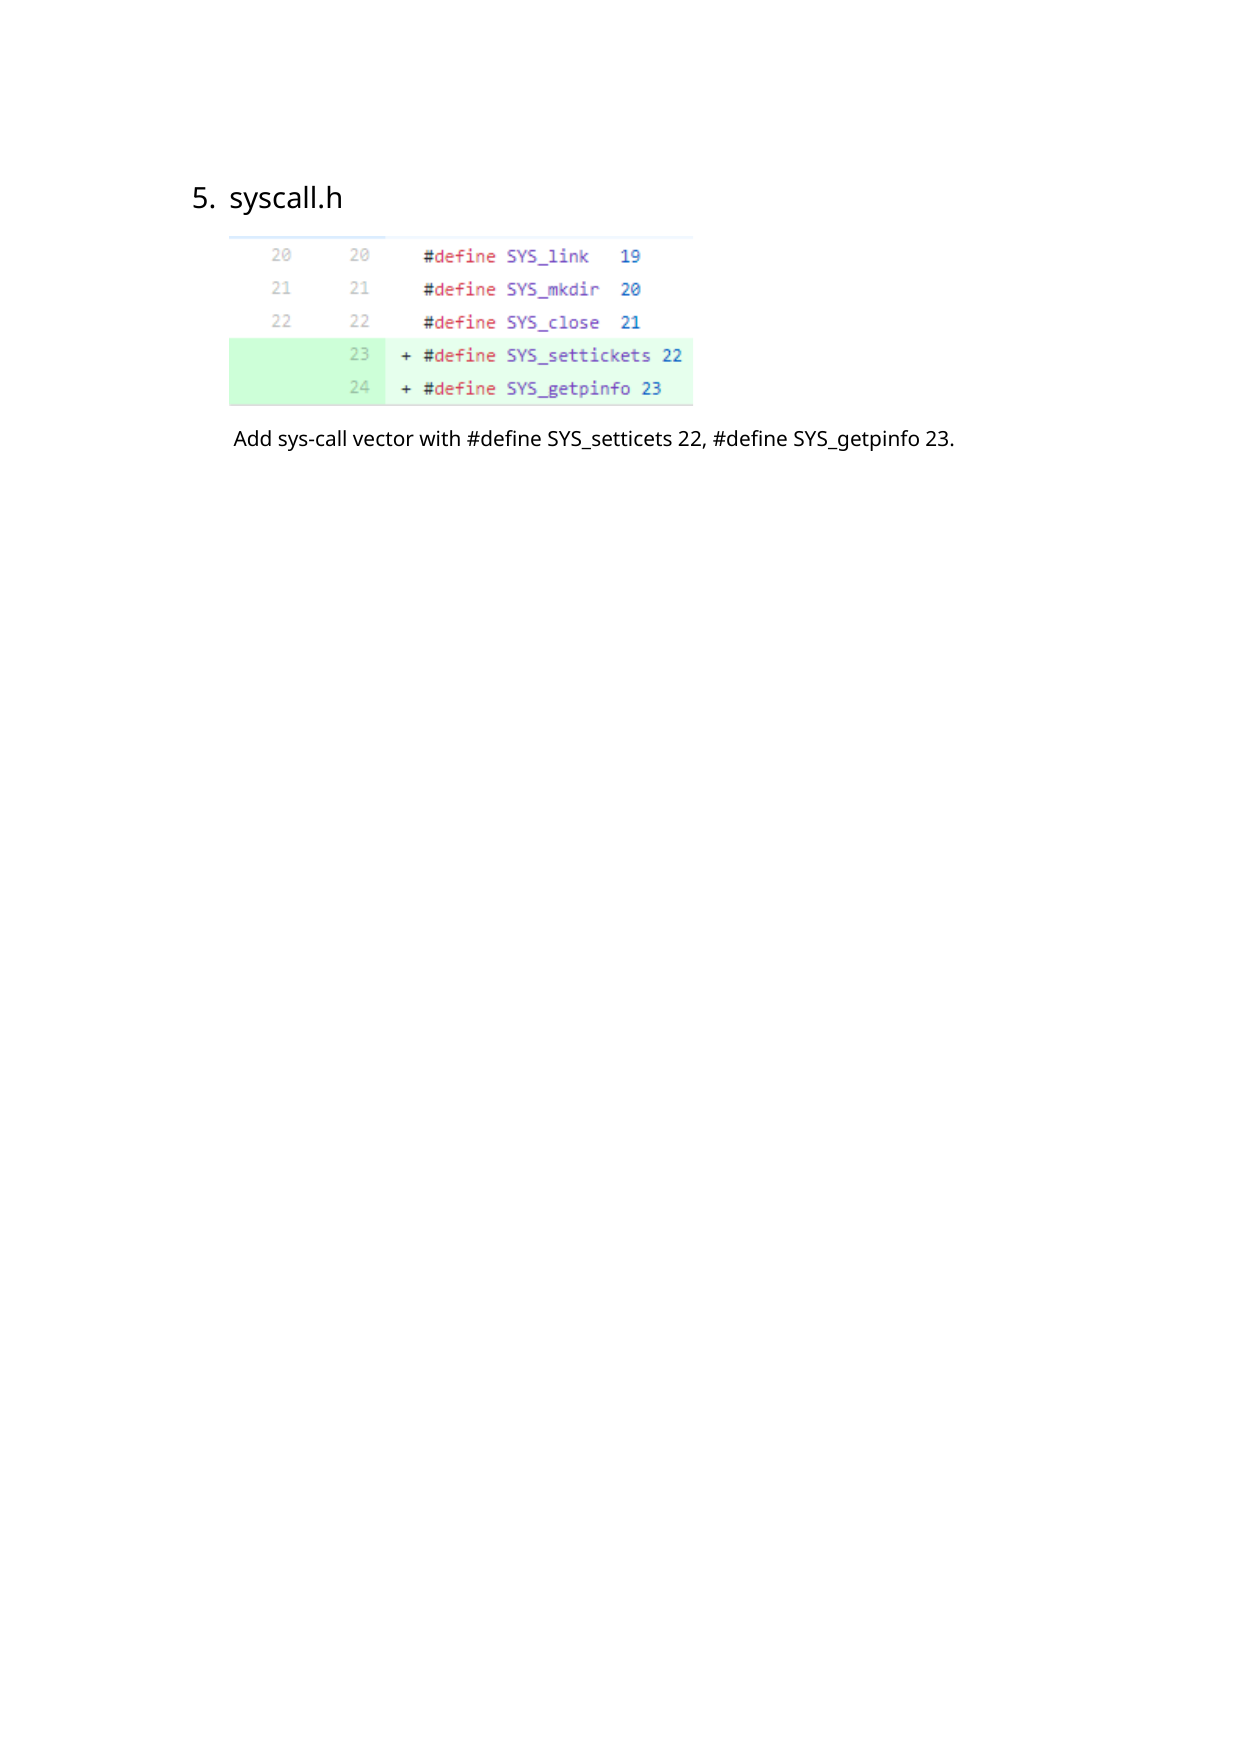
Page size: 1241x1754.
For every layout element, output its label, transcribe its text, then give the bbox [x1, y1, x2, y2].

list syscall.h [192, 177, 1090, 217]
list Add sys-call vector with #define SYS_setticets 22, #define SYS_getpinfo 23. [233, 424, 1090, 453]
picture [229, 236, 694, 406]
